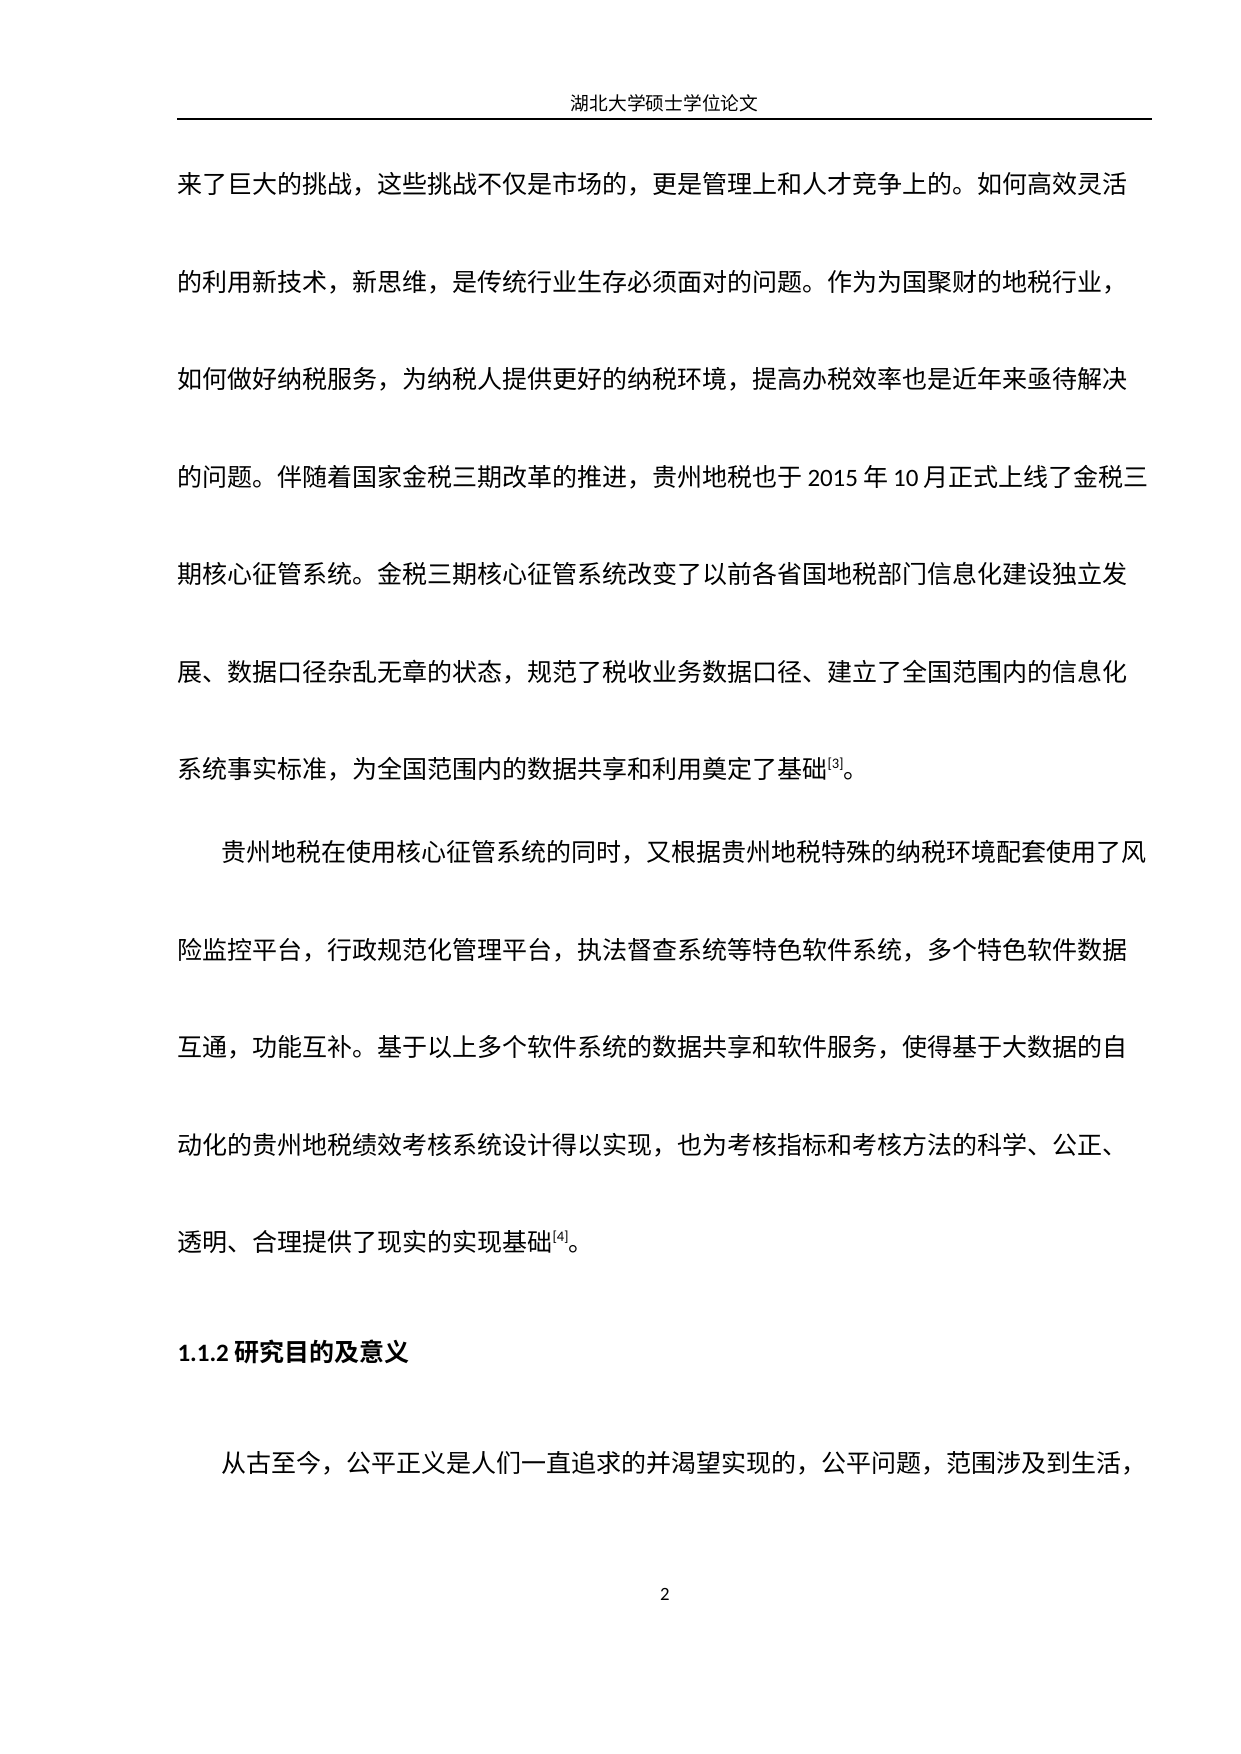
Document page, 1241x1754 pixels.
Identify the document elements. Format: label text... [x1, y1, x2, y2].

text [177, 150, 1152, 800]
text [177, 1429, 1152, 1494]
text 贵州地税在使用核心征管系统的同时，又根据贵州地税特殊的纳税环境配套使用了风险监控平台，行政规范化管理平台，执法督查系统等特色软件系统，多个特色软件数据互通，功能互补。基于以上多个软件系统的数据共享和软件服务，使得基于大数据的自动化的贵州地税绩效考核系统设计得以实现，也为考核指标和考核方法的科学、公正、透明、合理提供了现实的实现基础[4]。 [177, 818, 1152, 1273]
subtitle 1.1.2 研究目的及意义 [177, 1318, 1152, 1383]
